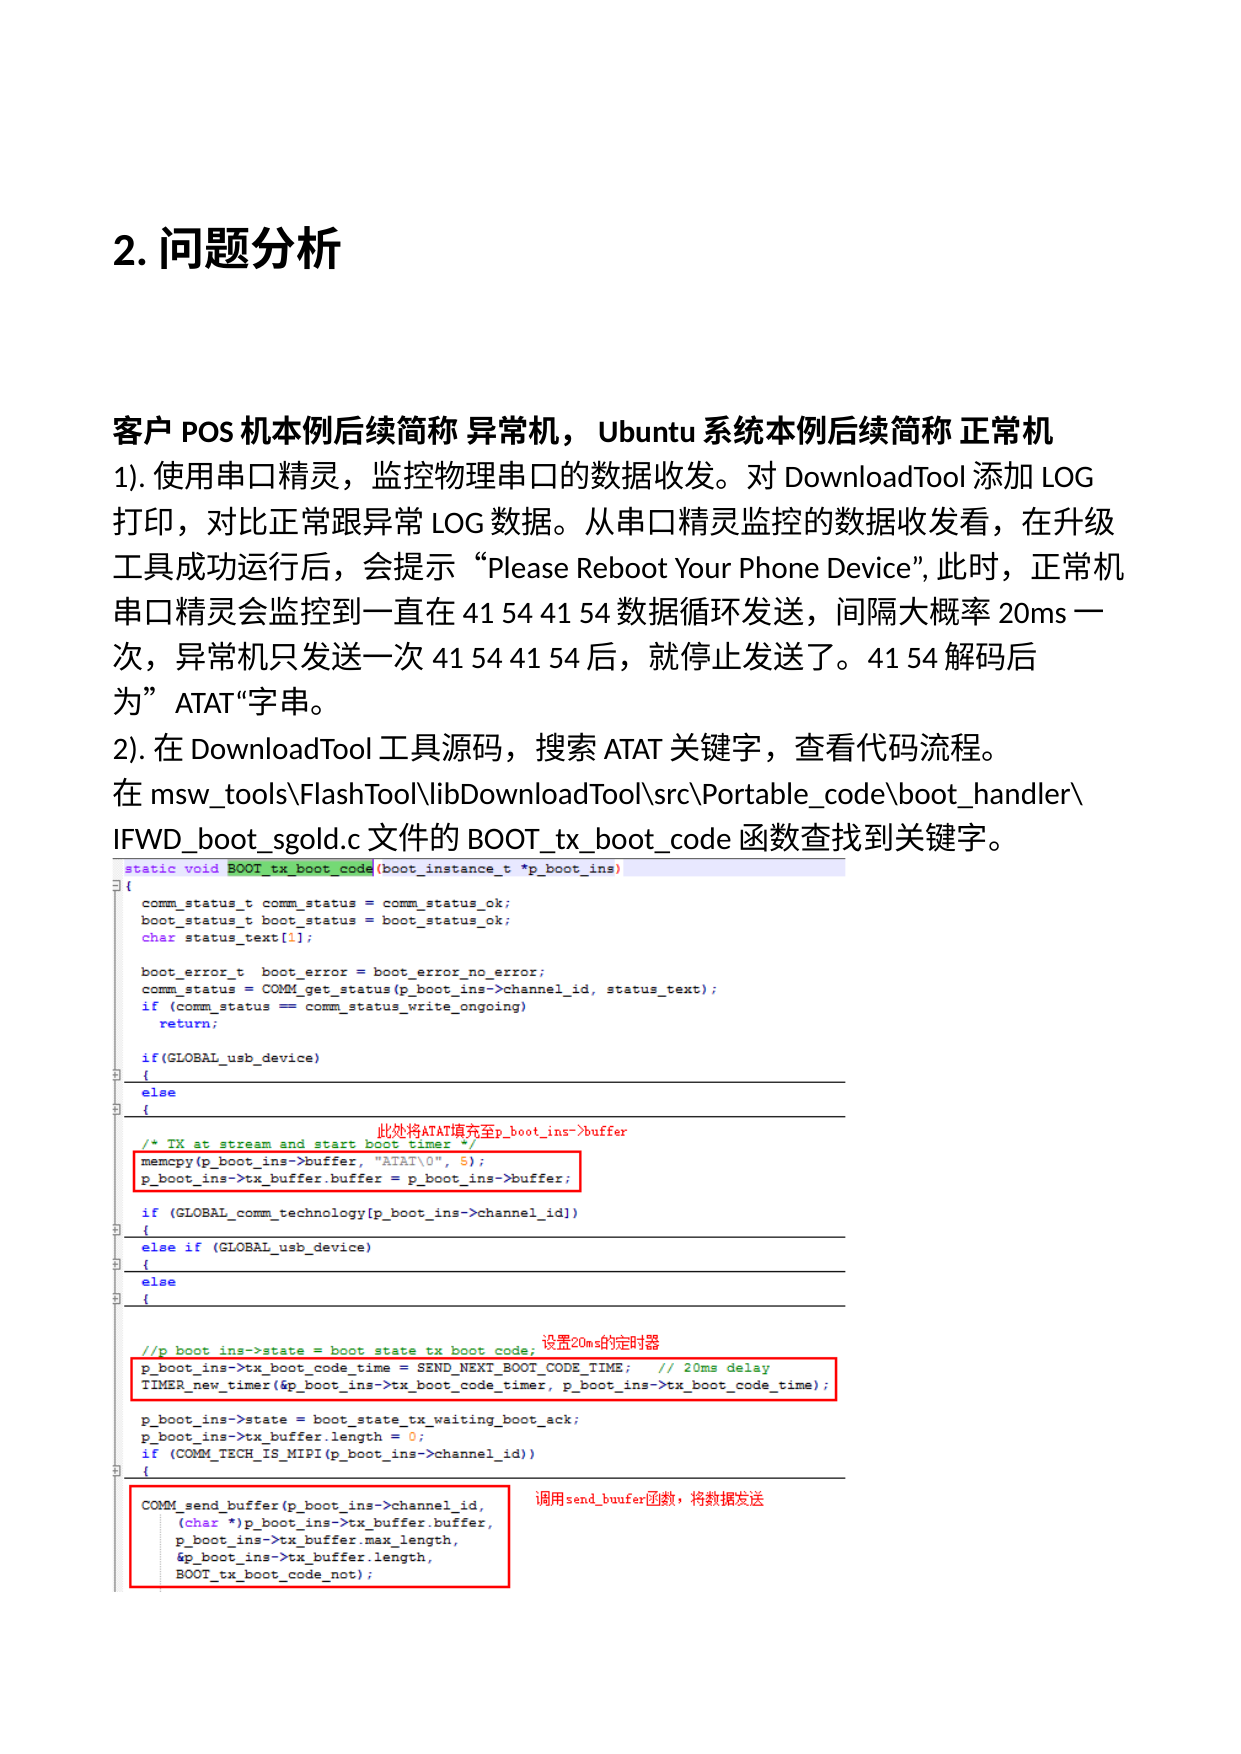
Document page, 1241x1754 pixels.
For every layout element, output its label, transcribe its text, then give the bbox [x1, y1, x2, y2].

text 客户POS机本例后续简称 异常机， Ubuntu系统本例后续简称 正常机 [112, 406, 1128, 452]
list . 使用串口精灵，监控物理串口的数据收发。对DownloadTool添加LOG打印，对比正常跟异常LOG数据。从串口精灵监控的数据收发看，在升级工具成功运行后，会提示“Please Reboot Your Phone Device”, 此时，正常机串口精灵会监控到一直在41 54 41 54数据循环发送，间隔大概率20ms一次，异常机只发送一次 41 54 41 54后，就停止发送了。41 54解码后为”ATAT“字串。 [112, 452, 1128, 723]
list . 在DownloadTool工具源码，搜索ATAT关键字，查看代码流程。 [112, 723, 1128, 768]
list 在msw_tools\FlashTool\libDownloadTool\src\Portable_code\boot_handler\IFWD_boot_sgold.c文件的BOOT_tx_boot_code函数查找到关键字。 [112, 768, 1128, 858]
subtitle 2. 问题分析 [112, 212, 1128, 278]
picture [112, 858, 846, 1592]
